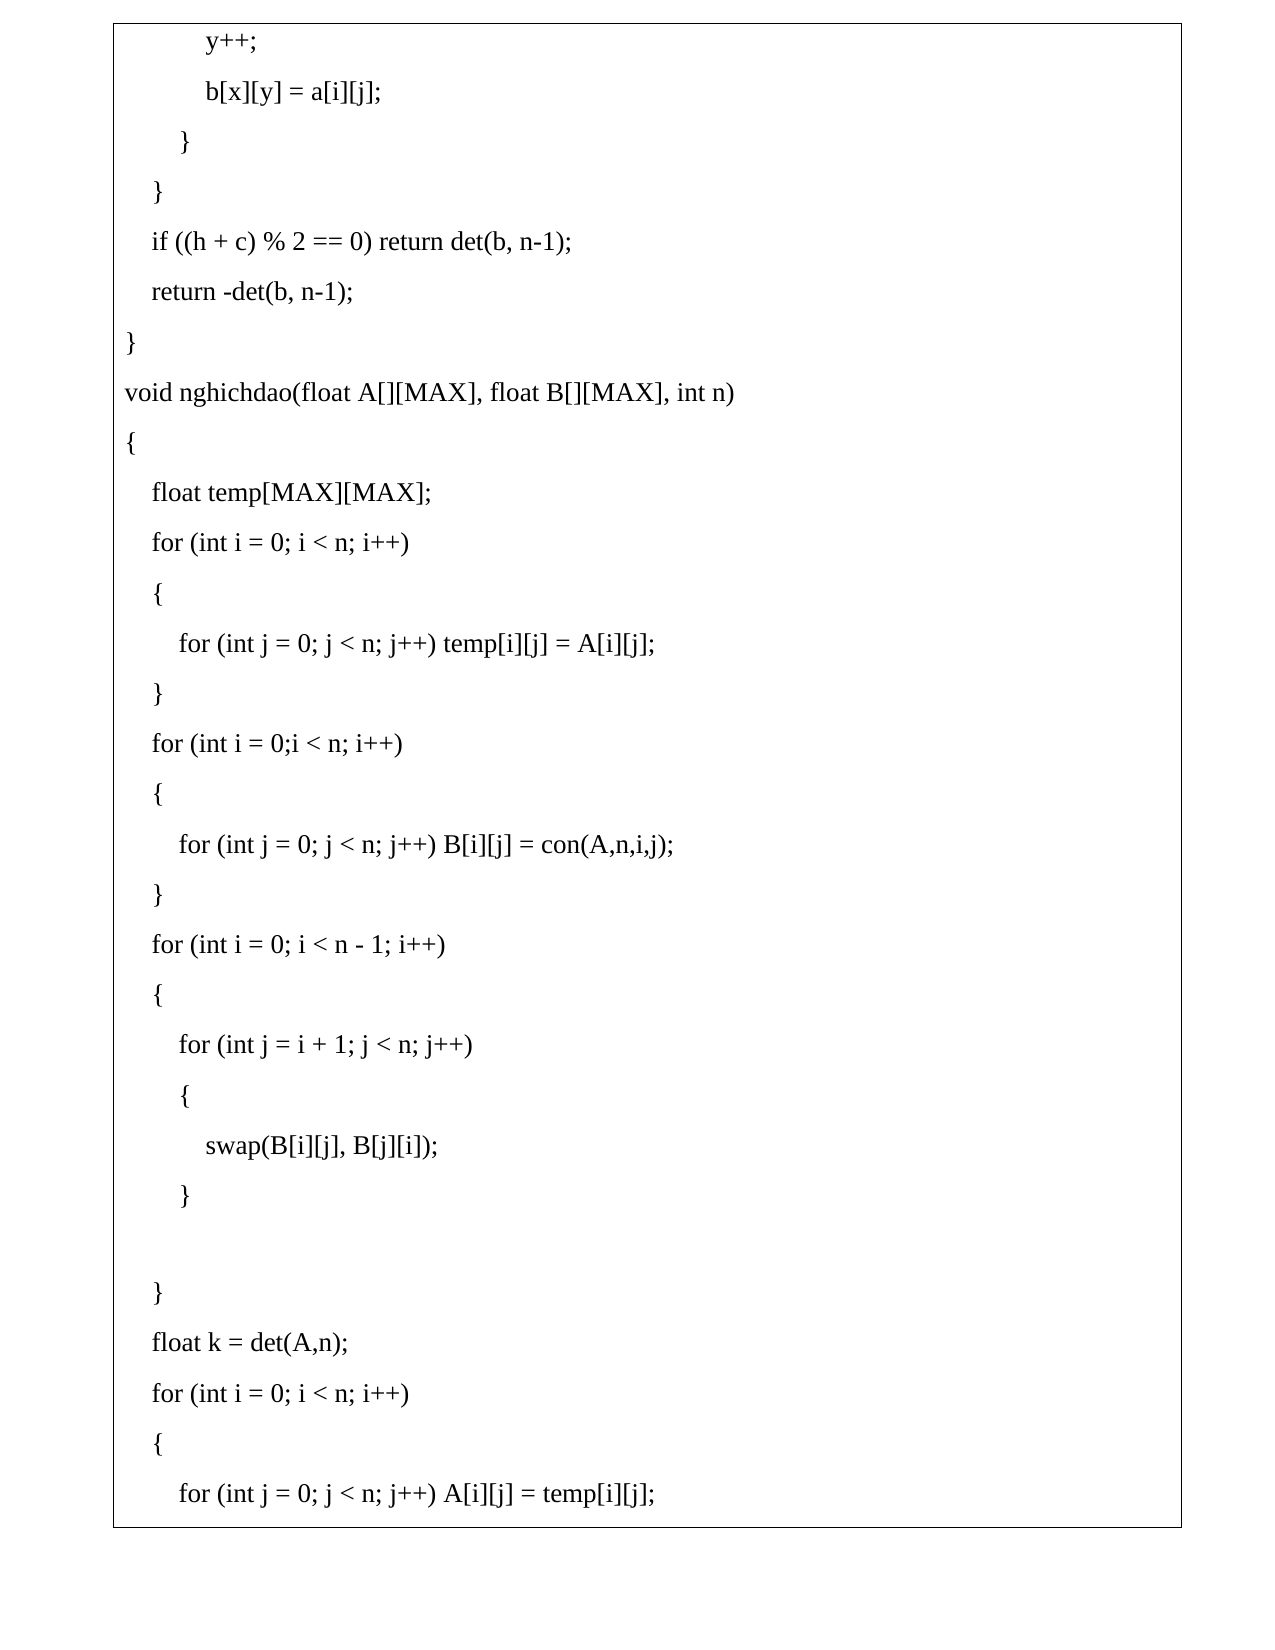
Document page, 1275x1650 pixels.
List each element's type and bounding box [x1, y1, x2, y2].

table_header [114, 24, 1181, 1527]
